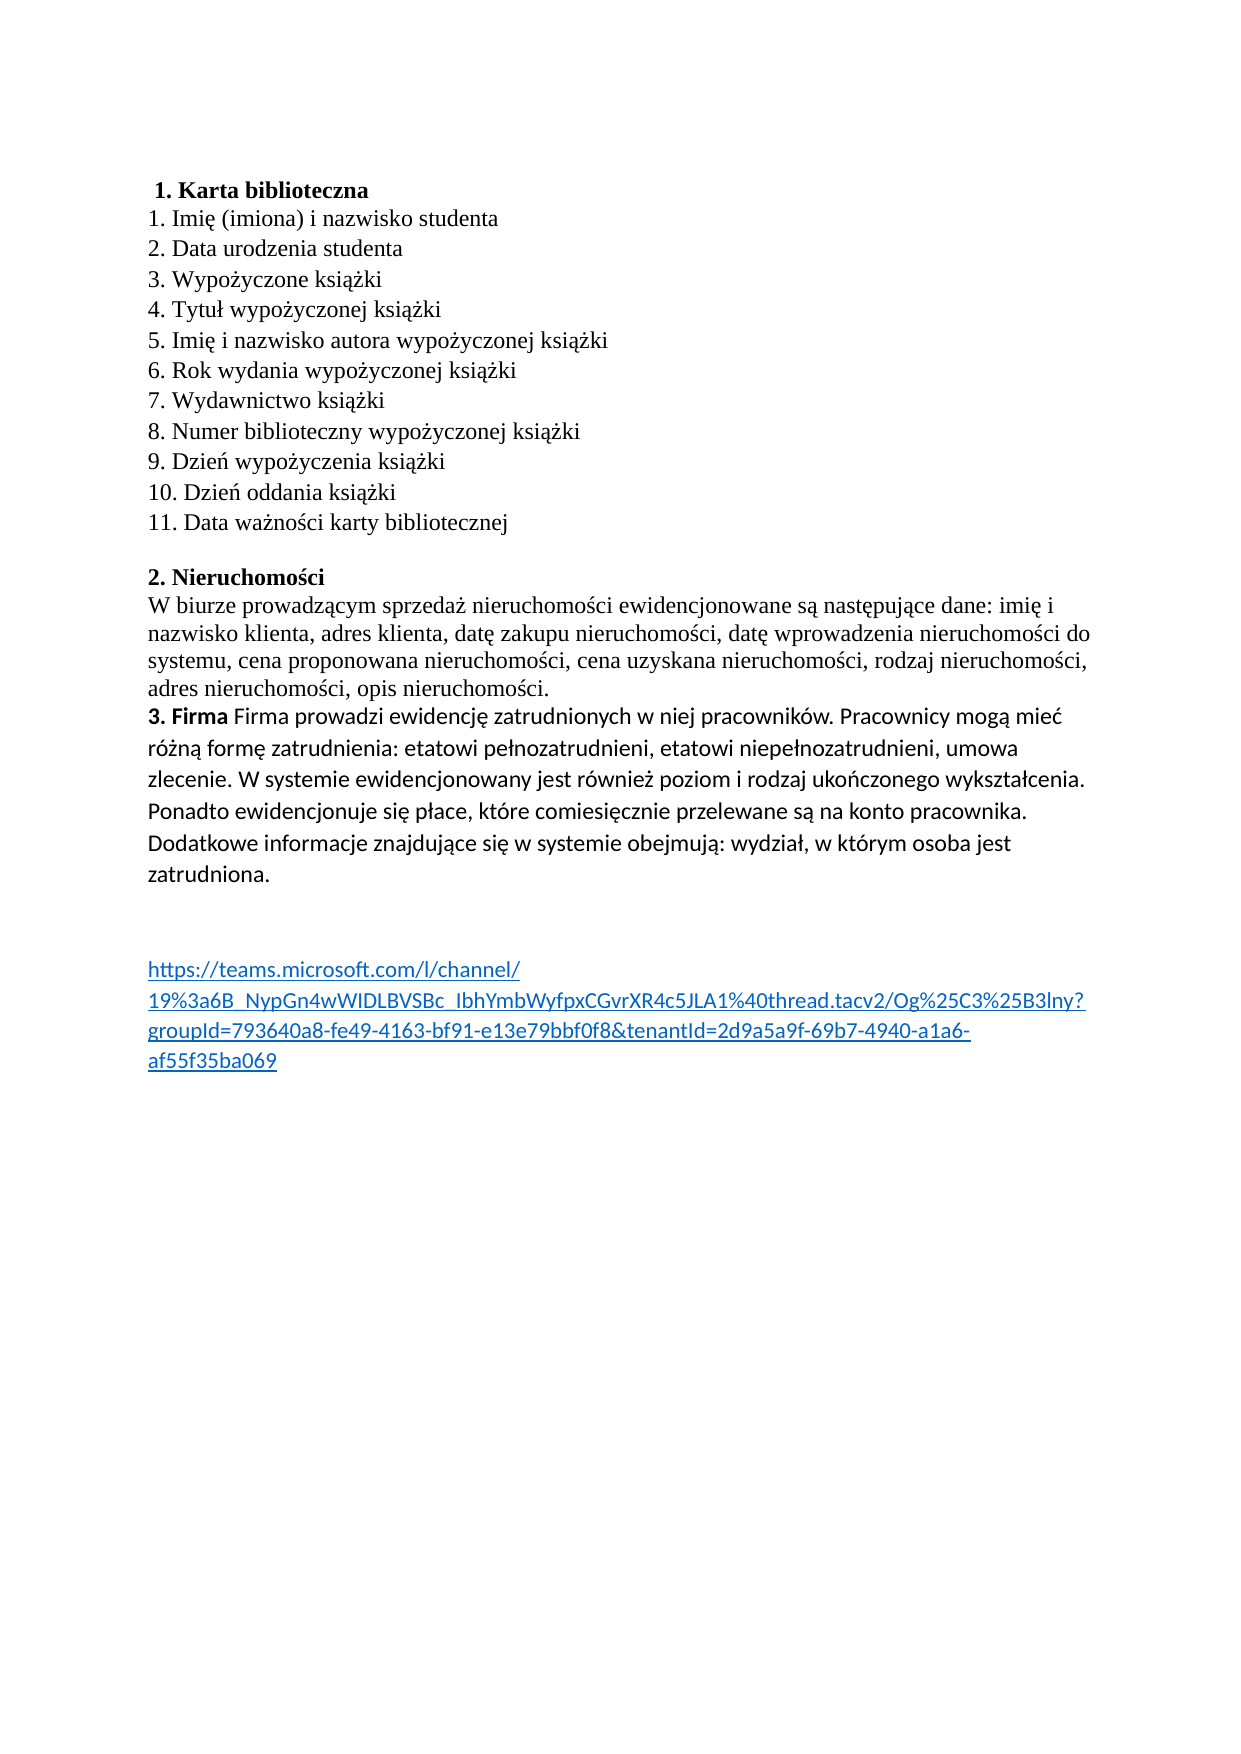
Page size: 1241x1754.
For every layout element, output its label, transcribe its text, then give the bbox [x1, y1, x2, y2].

text W biurze prowadzącym sprzedaż nieruchomości ewidencjonowane są następujące dane: imię i nazwisko klienta, adres klienta, datę zakupu nieruchomości, datę wprowadzenia nieruchomości do systemu, cena proponowana nieruchomości, cena uzyskana nieruchomości, rodzaj nieruchomości, adres nieruchomości, opis nieruchomości. [148, 591, 1093, 701]
text 6. Rok wydania wypożyczonej książki [148, 356, 1093, 384]
text 10. Dzień oddania książki [148, 478, 1093, 505]
text 2. Data urodzenia studenta [148, 234, 1093, 262]
text 11. Data ważności karty bibliotecznej [148, 508, 1093, 536]
text 3. Wypożyczone książki [148, 265, 1093, 292]
text 4. Tytuł wypożyczonej książki [148, 295, 1093, 323]
text 7. Wydawnictwo książki [148, 386, 1093, 414]
text 8. Numer biblioteczny wypożyczonej książki [148, 417, 1093, 444]
text https://teams.microsoft.com/l/channel/19%3a6B_NypGn4wWIDLBVSBc_IbhYmbWyfpxCGvrXR4c5JLA1%40thread.tacv2/Og%25C3%25B3lny?groupId=793640a8-fe49-4163-bf91-e13e79bbf0f8&tenantId=2d9a5a9f-69b7-4940-a1a6-af55f35ba069 [148, 956, 1093, 1074]
text 1. Imię (imiona) i nazwisko studenta [148, 204, 1093, 232]
text 5. Imię i nazwisko autora wypożyczonej książki [148, 326, 1093, 353]
text 2. Nieruchomości [148, 563, 1093, 591]
text 1. Karta biblioteczna [148, 176, 1093, 204]
text 9. Dzień wypożyczenia książki [148, 447, 1093, 475]
text 3. Firma Firma prowadzi ewidencję zatrudnionych w niej pracowników. Pracownicy mogą mieć różną formę zatrudnienia: etatowi pełnozatrudnieni, etatowi niepełnozatrudnieni, umowa zlecenie. W systemie ewidencjonowany jest również poziom i rodzaj ukończonego wykształcenia. Ponadto ewidencjonuje się płace, które comiesięcznie przelewane są na konto pracownika. Dodatkowe informacje znajdujące się w systemie obejmują: wydział, w którym osoba jest zatrudniona. [148, 701, 1093, 888]
